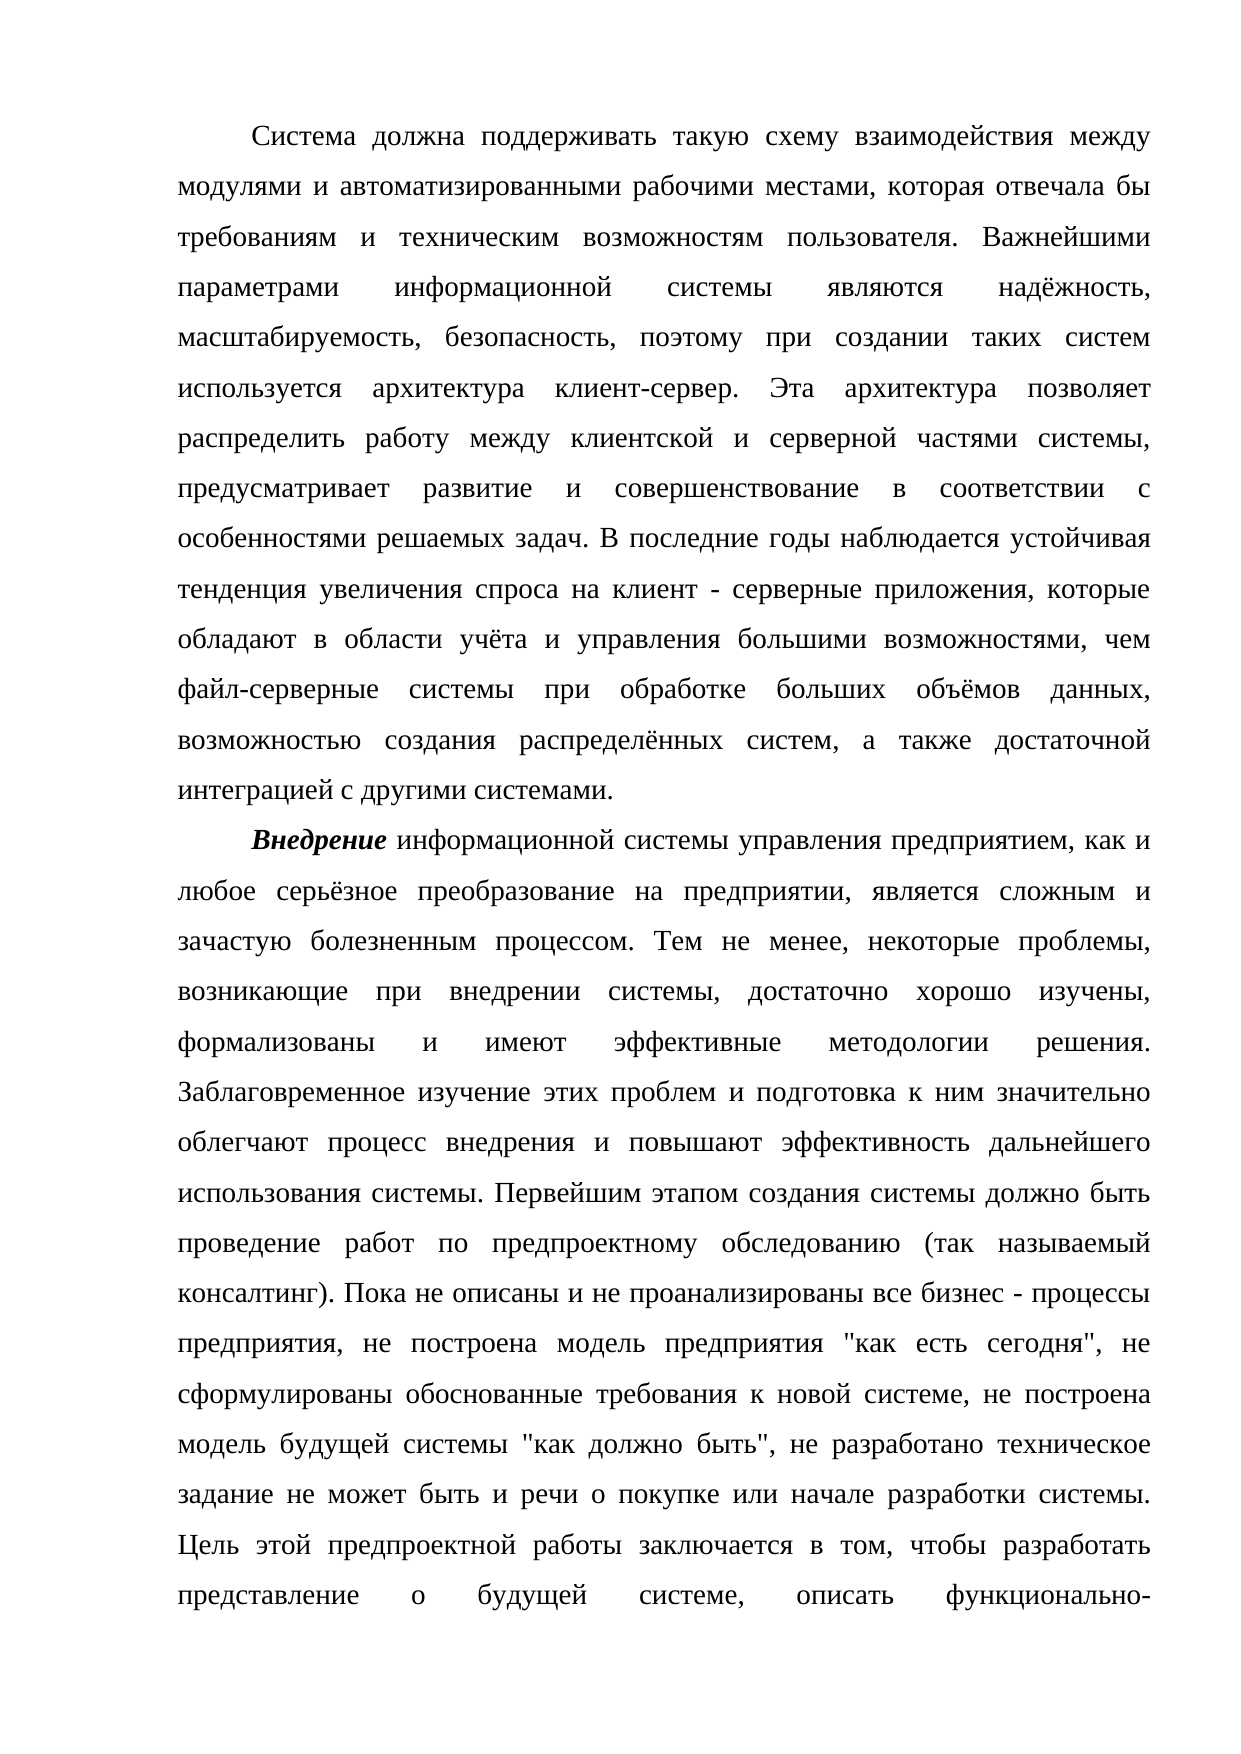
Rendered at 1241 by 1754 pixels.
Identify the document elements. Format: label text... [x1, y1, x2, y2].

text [177, 822, 1152, 1611]
text Система должна поддерживать такую схему взаимодействия между модулями и автоматизированными рабочими местами, которая отвечала бы требованиям и техническим возможностям пользователя. Важнейшими параметрами информационной системы являются надёжность, масштабируемость, безопасность, поэтому при создании таких систем используется архитектура клиент-сервер. Эта архитектура позволяет распределить работу между клиентской и серверной частями системы, предусматривает развитие и совершенствование в соответствии с особенностями решаемых задач. В последние годы наблюдается устойчивая тенденция увеличения спроса на клиент - серверные приложения, которые обладают в области учёта и управления большими возможностями, чем файл-серверные системы при обработке больших объёмов данных, возможностью создания распределённых систем, а также достаточной интеграцией с другими системами. [177, 118, 1152, 806]
